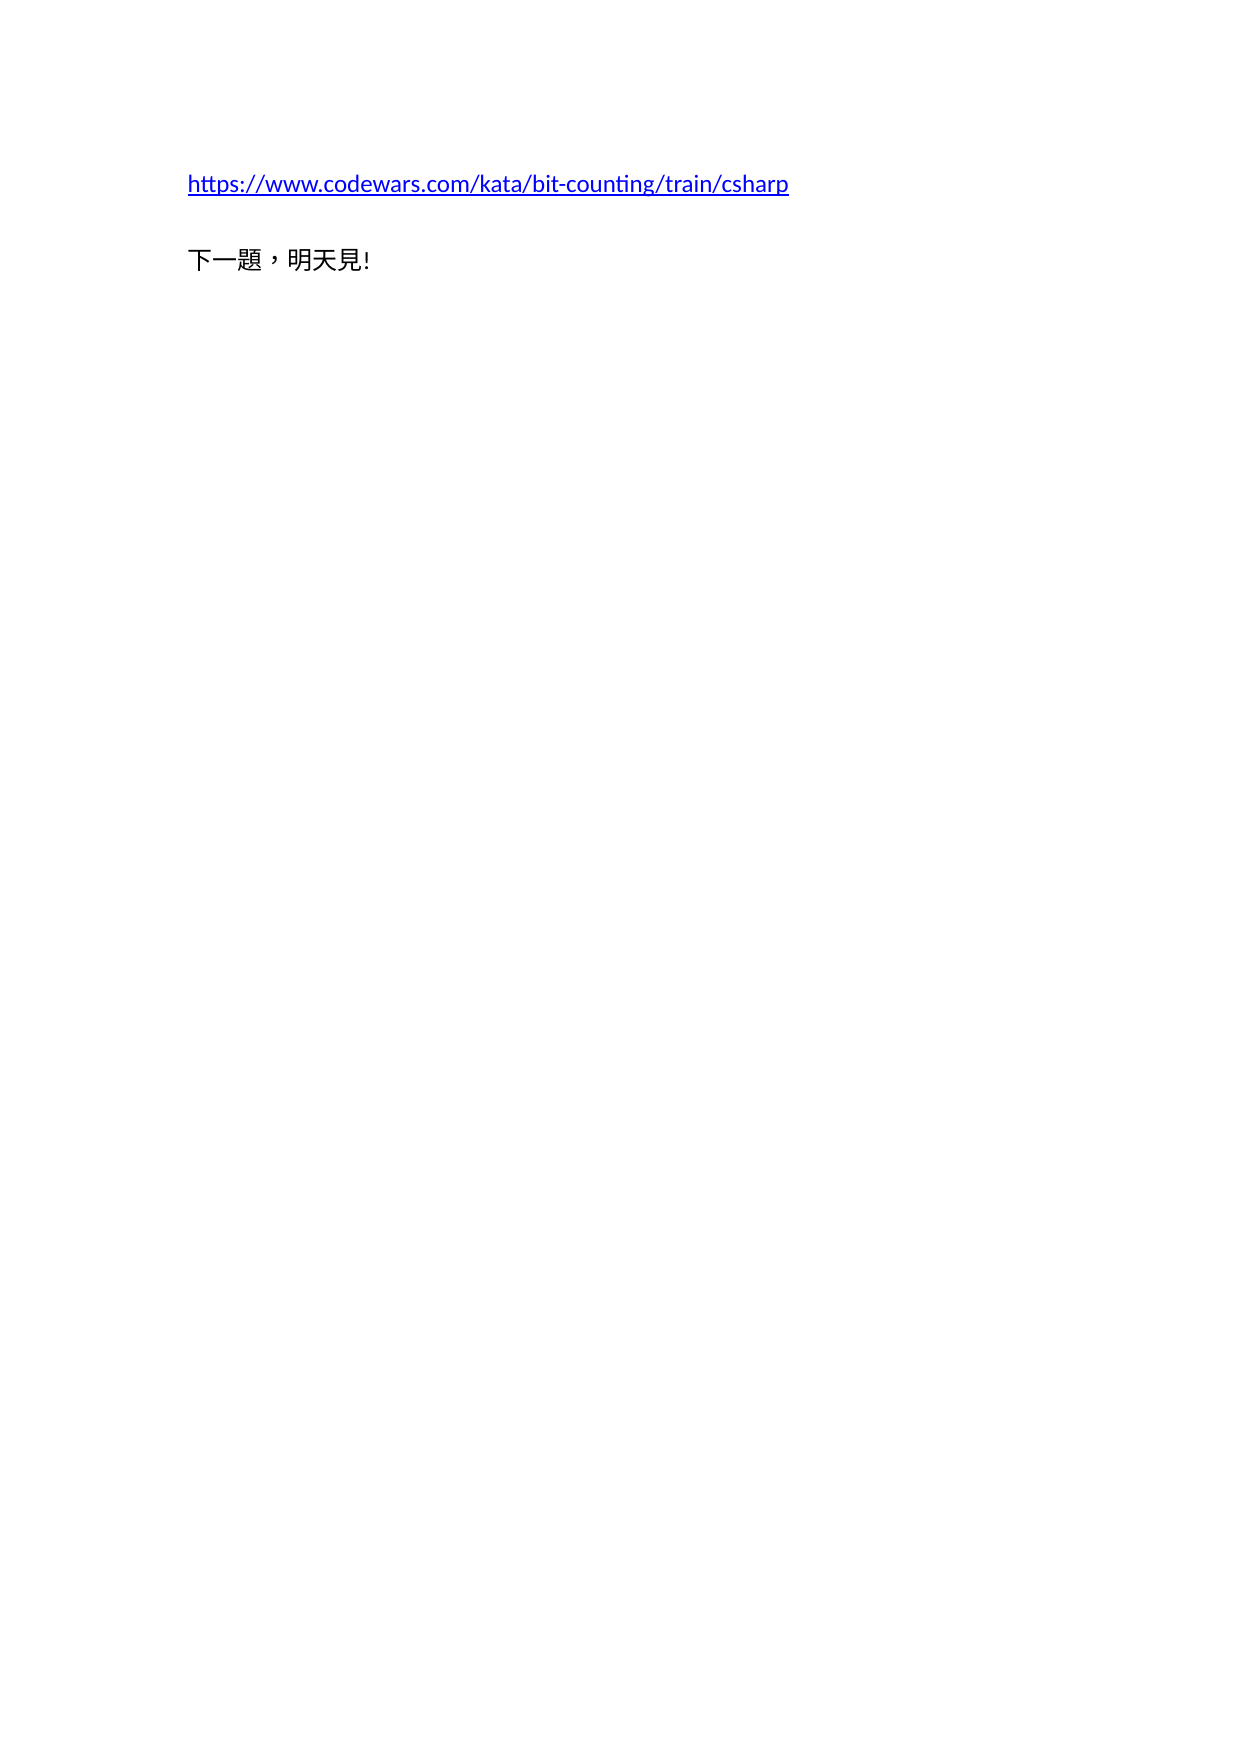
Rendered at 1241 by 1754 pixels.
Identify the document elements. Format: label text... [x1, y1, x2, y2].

text 下一題，明天見! [187, 239, 1053, 277]
text https://www.codewars.com/kata/bit-counting/train/csharp [187, 164, 1053, 202]
